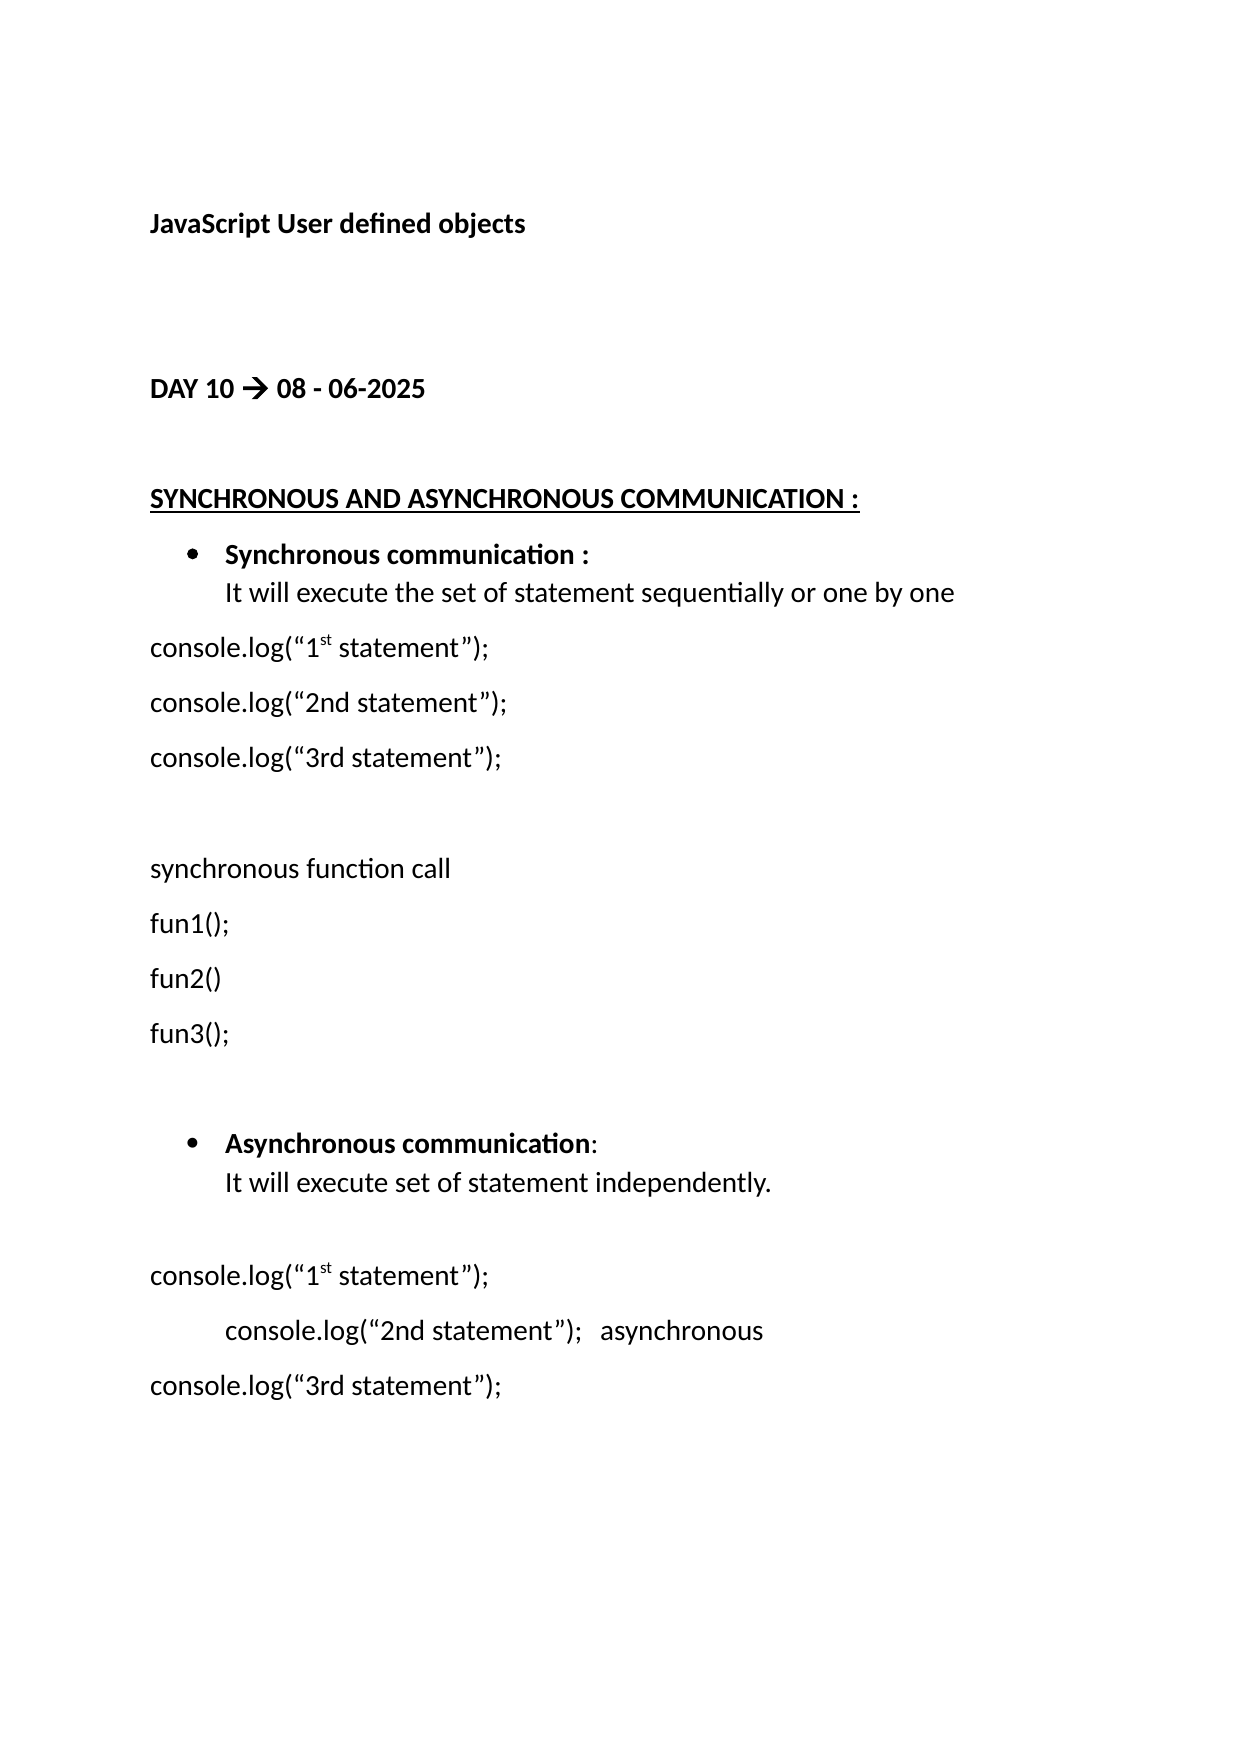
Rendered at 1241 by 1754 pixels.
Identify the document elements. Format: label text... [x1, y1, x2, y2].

text console.log(“3rd statement”); [150, 739, 1090, 775]
text fun3(); [150, 1015, 1090, 1051]
list It will execute the set of statement sequentially or one by one [225, 574, 1090, 610]
text console.log(“2nd statement”); [150, 684, 1090, 720]
text fun1(); [150, 905, 1090, 940]
text console.log(“2nd statement”); asynchronous [150, 1312, 1090, 1348]
text JavaScript User defined objects [150, 205, 1090, 241]
text console.log(“1st statement”); [150, 629, 1090, 665]
list Asynchronous communication: [187, 1125, 1090, 1161]
text console.log(“1st statement”); [150, 1257, 1090, 1293]
text console.log(“3rd statement”); [150, 1367, 1090, 1403]
list Synchronous communication : [187, 536, 1090, 571]
text fun2() [150, 960, 1090, 996]
list It will execute set of statement independently. [225, 1164, 1090, 1199]
text SYNCHRONOUS AND ASYNCHRONOUS COMMUNICATION : [150, 481, 1090, 516]
text synchronous function call [150, 850, 1090, 885]
text DAY 10 08 - 06-2025 [150, 370, 1090, 406]
